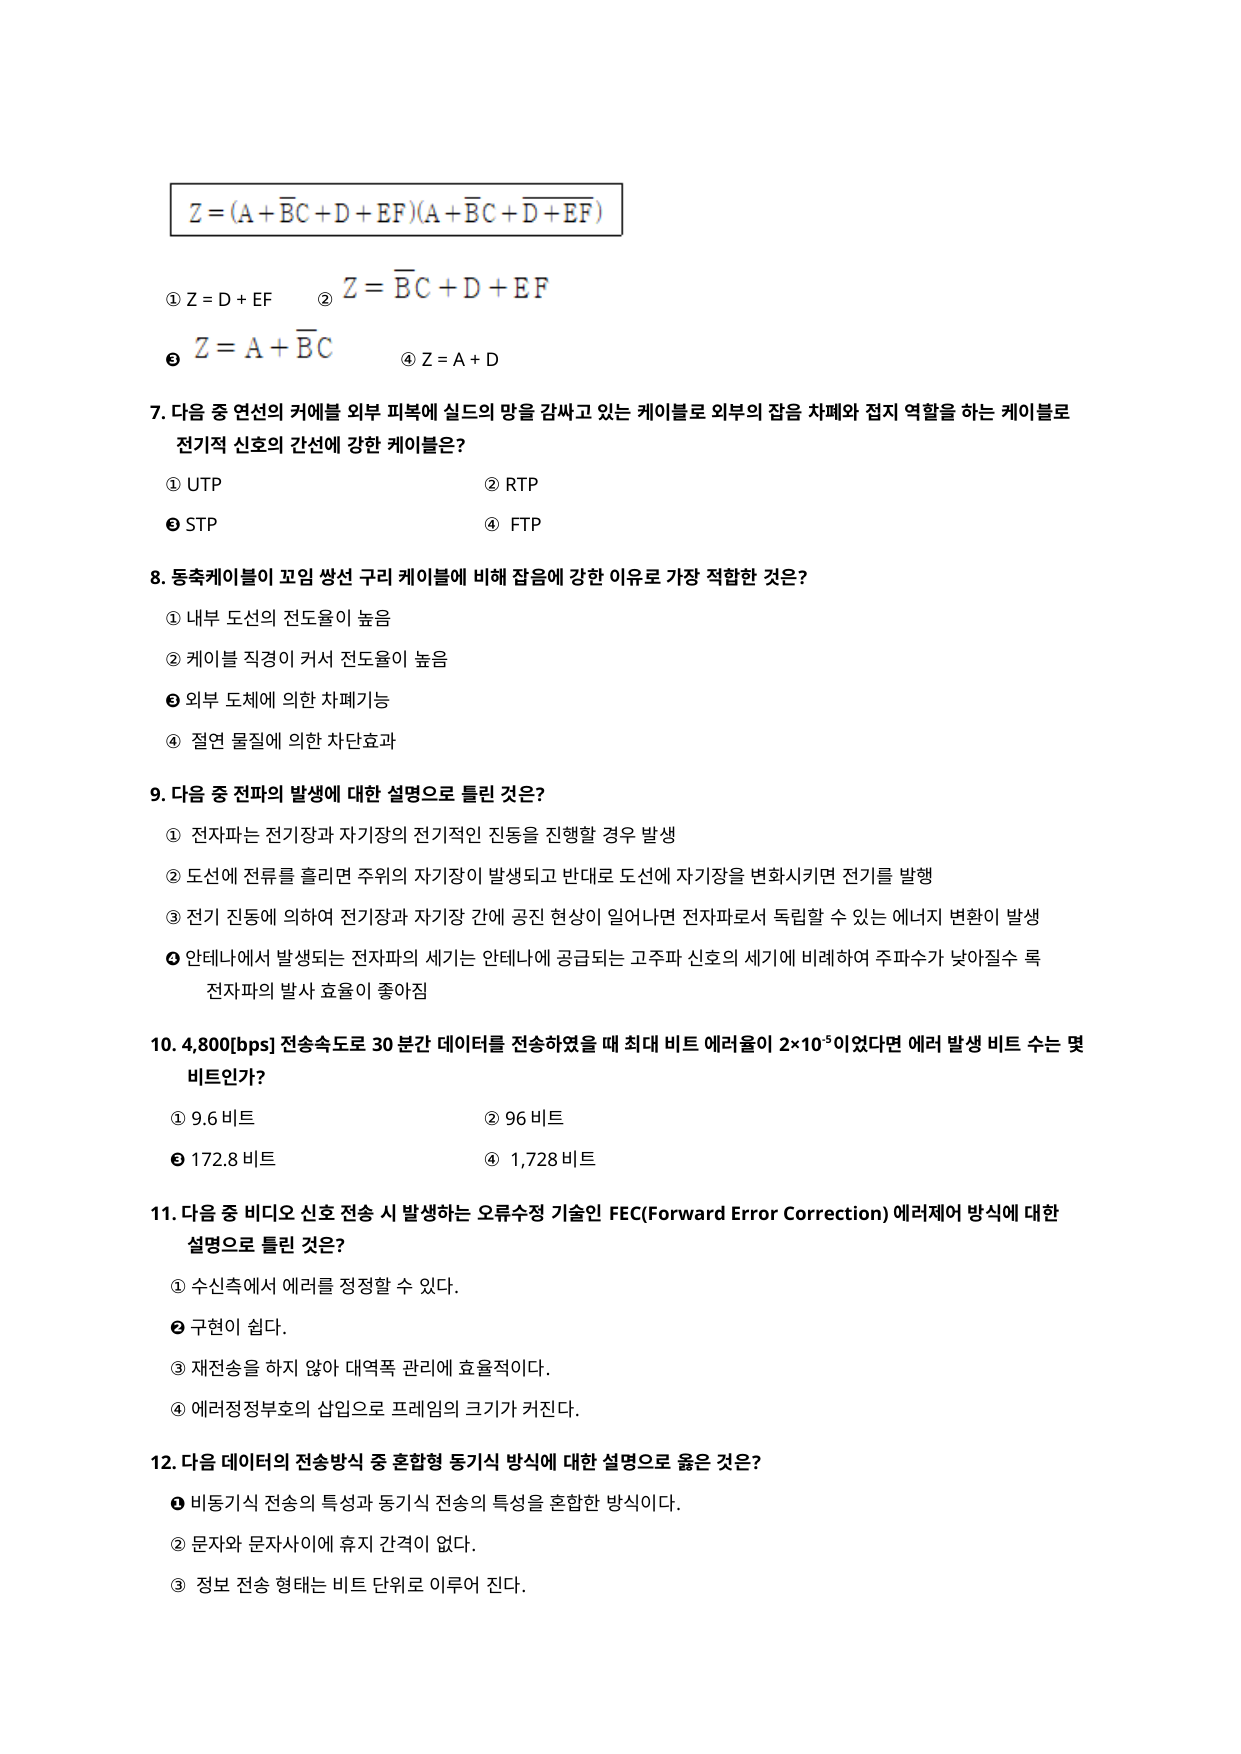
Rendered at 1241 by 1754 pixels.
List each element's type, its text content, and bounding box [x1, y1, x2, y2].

text ❷ 구현이 쉽다. [150, 1313, 1090, 1340]
text ❸ 외부 도체에 의한 차폐기능 [150, 686, 1090, 713]
picture [338, 262, 553, 306]
text 8. 동축케이블이 꼬임 쌍선 구리 케이블에 비해 잡음에 강한 이유로 가장 적합한 것은? [150, 563, 1090, 590]
text 9. 다음 중 전파의 발생에 대한 설명으로 틀린 것은? [150, 780, 1090, 807]
text 11. 다음 중 비디오 신호 전송 시 발생하는 오류수정 기술인 FEC(Forward Error Correction) 에러제어 방식에 대한 설명으로 틀린 것은? [150, 1198, 1090, 1258]
picture [185, 325, 339, 366]
text ① 전자파는 전기장과 자기장의 전기적인 진동을 진행할 경우 발생 [150, 821, 1090, 848]
picture [164, 177, 628, 243]
text ① 9.6비트 ② 96비트 [150, 1103, 1090, 1131]
text ② 문자와 문자사이에 휴지 간격이 없다. [150, 1530, 1090, 1557]
text ③ 전기 진동에 의하여 전기장과 자기장 간에 공진 현상이 일어나면 전자파로서 독립할 수 있는 에너지 변환이 발생 [150, 903, 1090, 930]
text ❸ 172.8비트 ④ 1,728비트 [150, 1144, 1090, 1172]
text ③ 재전송을 하지 않아 대역폭 관리에 효율적이다. [150, 1353, 1090, 1381]
text 12. 다음 데이터의 전송방식 중 혼합형 동기식 방식에 대한 설명으로 옳은 것은? [150, 1448, 1090, 1475]
text ③ 정보 전송 형태는 비트 단위로 이루어 진다. [150, 1571, 1090, 1598]
text ① 내부 도선의 전도율이 높음 [150, 604, 1090, 631]
text ❸ STP ④ FTP [150, 511, 1090, 536]
text ❸ ④ Z = A + D [150, 325, 1090, 371]
text ② 케이블 직경이 커서 전도율이 높음 [150, 645, 1090, 672]
text ④ 에러정정부호의 삽입으로 프레임의 크기가 커진다. [150, 1394, 1090, 1422]
text ❶ 비동기식 전송의 특성과 동기식 전송의 특성을 혼합한 방식이다. [150, 1489, 1090, 1516]
text 10. 4,800[bps] 전송속도로 30분간 데이터를 전송하였을 때 최대 비트 에러율이 2×10-5이었다면 에러 발생 비트 수는 몇 비트인가? [150, 1030, 1090, 1089]
text ① Z = D + EF ② [150, 262, 1090, 311]
text ① 수신측에서 에러를 정정할 수 있다. [150, 1272, 1090, 1299]
text ① UTP ② RTP [150, 471, 1090, 497]
text 7. 다음 중 연선의 커에블 외부 피복에 실드의 망을 감싸고 있는 케이블로 외부의 잡음 차폐와 접지 역할을 하는 케이블로 전기적 신호의 간선에 강한 케이블은? [150, 398, 1090, 458]
text ② 도선에 전류를 흘리면 주위의 자기장이 발생되고 반대로 도선에 자기장을 변화시키면 전기를 발행 [150, 862, 1090, 889]
text ❹ 안테나에서 발생되는 전자파의 세기는 안테나에 공급되는 고주파 신호의 세기에 비례하여 주파수가 낮아질수 록 전자파의 발사 효율이 좋아짐 [150, 944, 1090, 1003]
text ④ 절연 물질에 의한 차단효과 [150, 727, 1090, 754]
